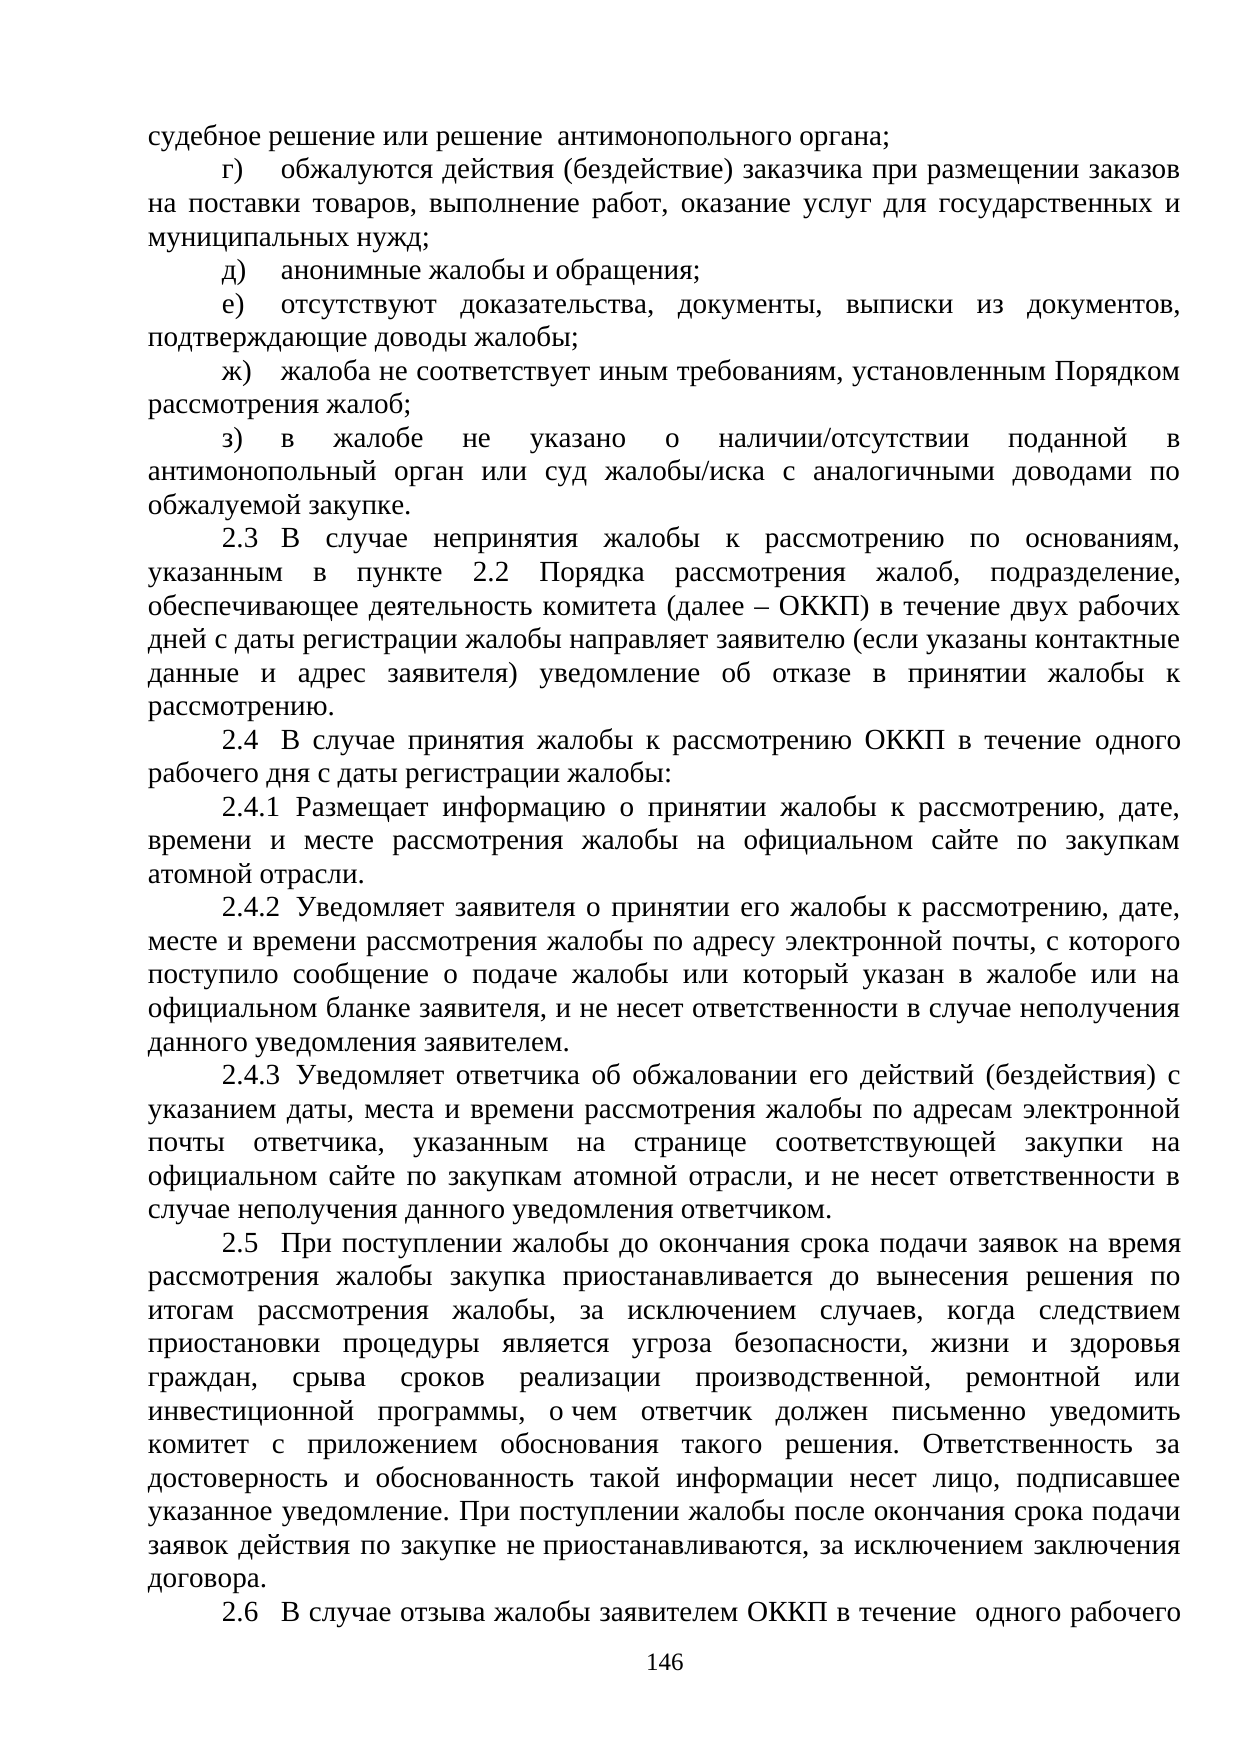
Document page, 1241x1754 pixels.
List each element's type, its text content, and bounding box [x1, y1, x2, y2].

list отсутствуют доказательства, документы, выписки из документов, подтверждающие доводы жалобы; [148, 286, 1181, 353]
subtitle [148, 1594, 1181, 1627]
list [148, 118, 1181, 152]
list в жалобе не указано о наличии/отсутствии поданной в антимонопольный орган или суд жалобы/иска с аналогичными доводами по обжалуемой закупке. [148, 420, 1181, 521]
subtitle Уведомляет ответчика об обжаловании его действий (бездействия) с указанием даты, места и времени рассмотрения жалобы по адресам электронной почты ответчика, указанным на странице соответствующей закупки на официальном сайте по закупкам атомной отрасли, и не несет ответственности в случае неполучения данного уведомления ответчиком. [148, 1057, 1181, 1225]
subtitle При поступлении жалобы до окончания срока подачи заявок на время рассмотрения жалобы закупка приостанавливается до вынесения решения по итогам рассмотрения жалобы, за исключением случаев, когда следствием приостановки процедуры является угроза безопасности, жизни и здоровья граждан, срыва сроков реализации производственной, ремонтной или инвестиционной программы, о чем ответчик должен письменно уведомить комитет с приложением обоснования такого решения. Ответственность за достоверность и обоснованность такой информации несет лицо, подписавшее указанное уведомление. При поступлении жалобы после окончания срока подачи заявок действия по закупке не приостанавливаются, за исключением заключения договора. [148, 1225, 1181, 1594]
list анонимные жалобы и обращения; [148, 252, 1181, 286]
subtitle Уведомляет заявителя о принятии его жалобы к рассмотрению, дате, месте и времени рассмотрения жалобы по адресу электронной почты, с которого поступило сообщение о подаче жалобы или который указан в жалобе или на официальном бланке заявителя, и не несет ответственности в случае неполучения данного уведомления заявителем. [148, 889, 1181, 1057]
subtitle В случае принятия жалобы к рассмотрению ОККП в течение одного рабочего дня с даты регистрации жалобы: [148, 722, 1181, 789]
subtitle Размещает информацию о принятии жалобы к рассмотрению, дате, времени и месте рассмотрения жалобы на официальном сайте по закупкам атомной отрасли. [148, 789, 1181, 889]
list обжалуются действия (бездействие) заказчика при размещении заказов на поставки товаров, выполнение работ, оказание услуг для государственных и муниципальных нужд; [148, 152, 1181, 252]
subtitle В случае непринятия жалобы к рассмотрению по основаниям, указанным в пункте 2.2 Порядка рассмотрения жалоб, подразделение, обеспечивающее деятельность комитета (далее – ОККП) в течение двух рабочих дней с даты регистрации жалобы направляет заявителю (если указаны контактные данные и адрес заявителя) уведомление об отказе в принятии жалобы к рассмотрению. [148, 521, 1181, 722]
list жалоба не соответствует иным требованиям, установленным Порядком рассмотрения жалоб; [148, 353, 1181, 420]
